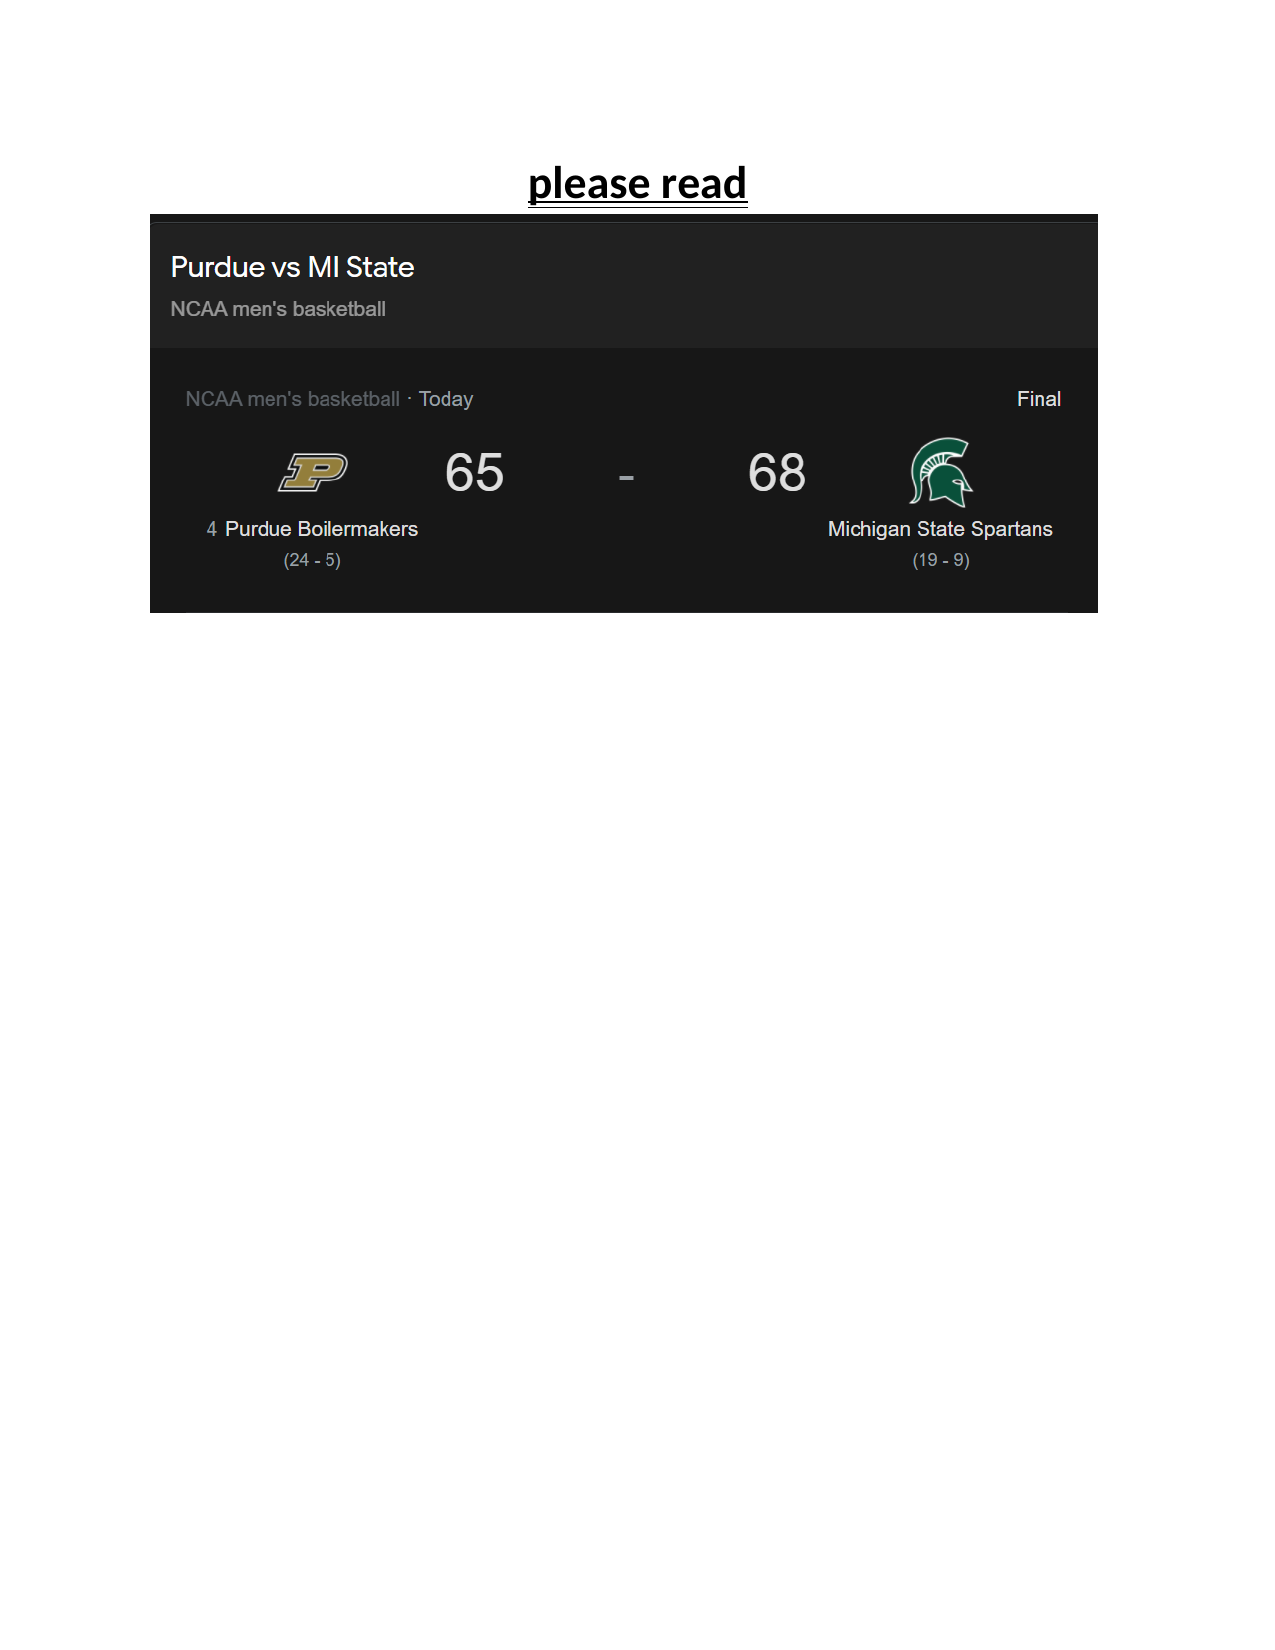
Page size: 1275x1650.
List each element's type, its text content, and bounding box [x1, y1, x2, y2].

picture [150, 214, 1098, 613]
subtitle please read [150, 154, 1125, 210]
